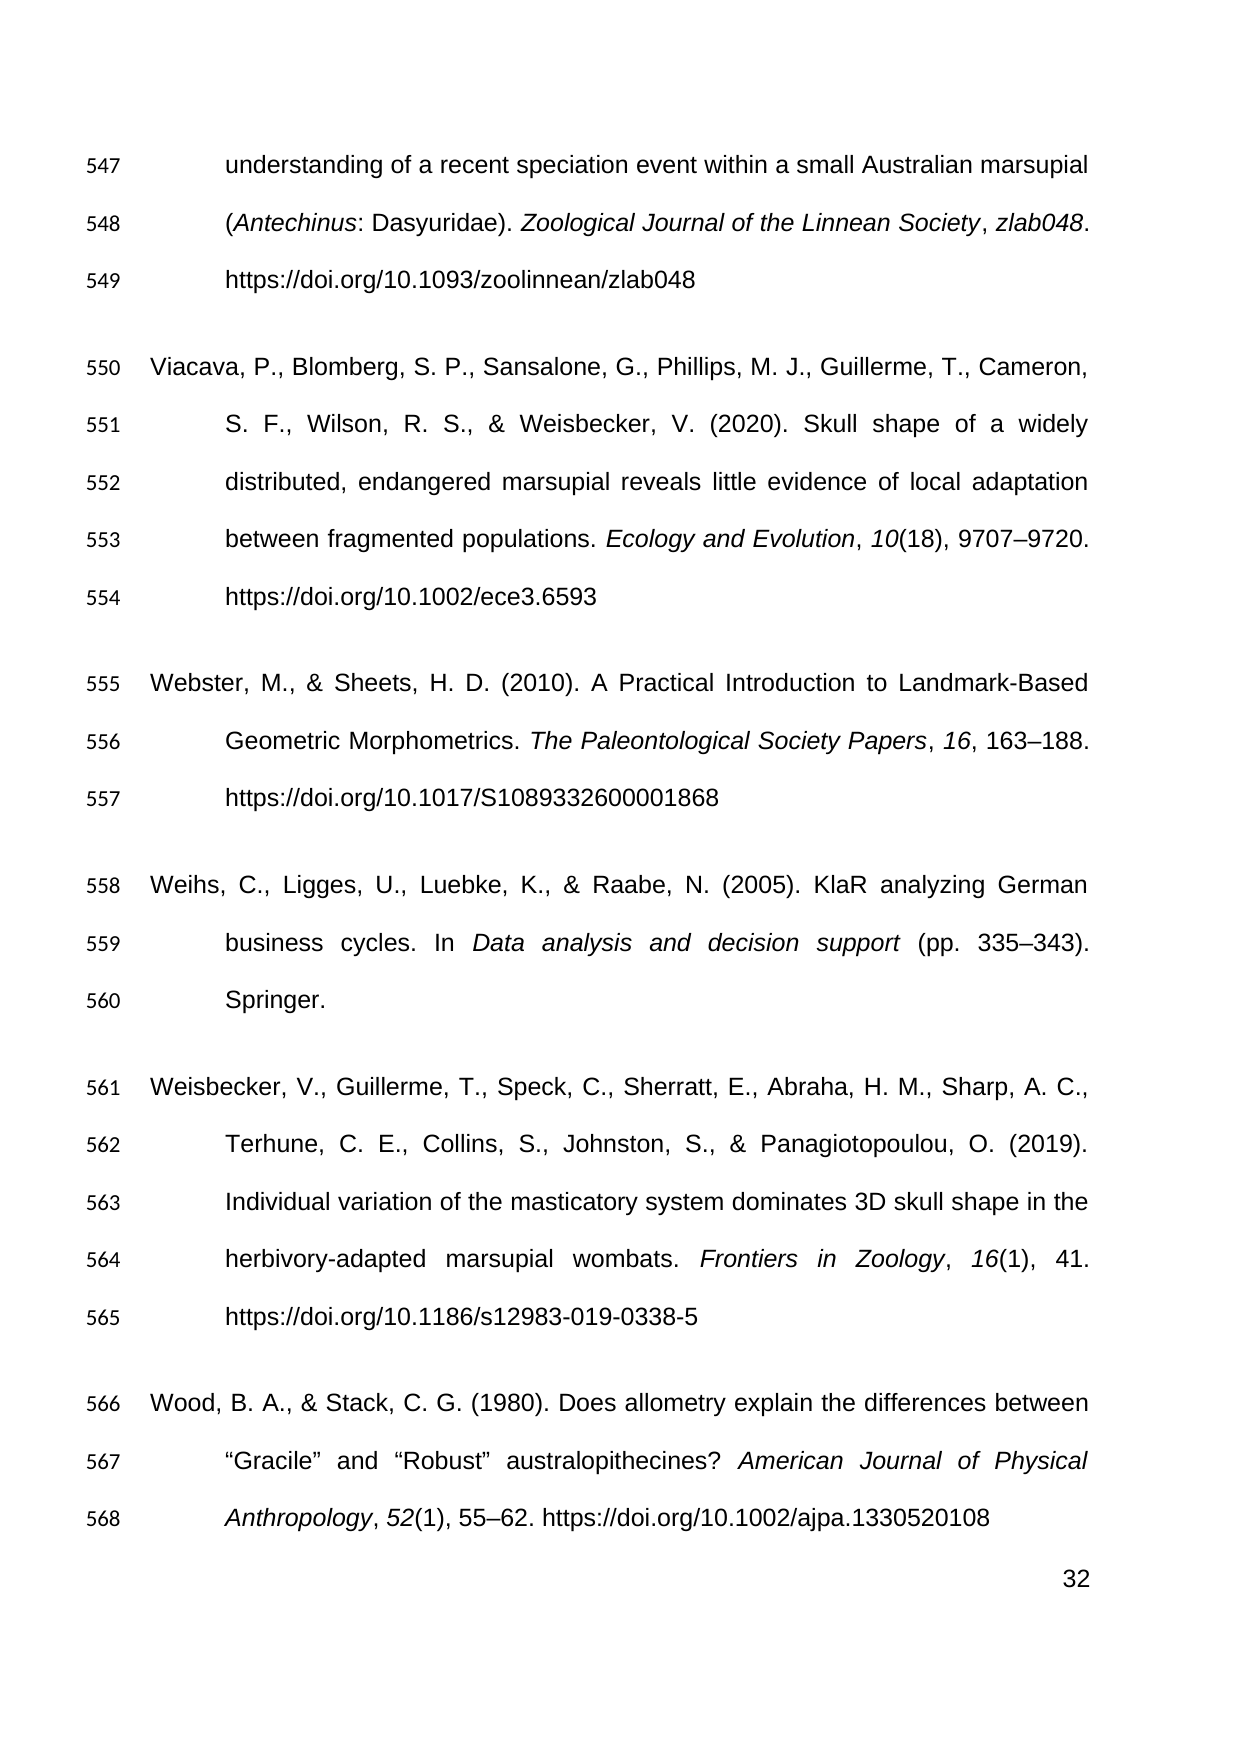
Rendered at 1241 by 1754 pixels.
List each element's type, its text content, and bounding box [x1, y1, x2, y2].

text Weisbecker, V., Guillerme, T., Speck, C., Sherratt, E., Abraha, H. M., Sharp, A. C., Terhune, C. E., Collins, S., Johnston, S., & Panagiotopoulou, O. (2019). Individual variation of the masticatory system dominates 3D skull shape in the herbivory-adapted marsupial wombats. Frontiers in Zoology, 16(1), 41. https://doi.org/10.1186/s12983-019-0338-5 [150, 1072, 1090, 1330]
text Webster, M., & Sheets, H. D. (2010). A Practical Introduction to Landmark-Based Geometric Morphometrics. The Paleontological Society Papers, 16, 163–188. https://doi.org/10.1017/S1089332600001868 [150, 668, 1090, 812]
text Weihs, C., Ligges, U., Luebke, K., & Raabe, N. (2005). KlaR analyzing German business cycles. In Data analysis and decision support (pp. 335–343). Springer. [150, 870, 1090, 1014]
text Wood, B. A., & Stack, C. G. (1980). Does allometry explain the differences between “Gracile” and “Robust” australopithecines? American Journal of Physical Anthropology, 52(1), 55–62. https://doi.org/10.1002/ajpa.1330520108 [150, 1388, 1090, 1532]
